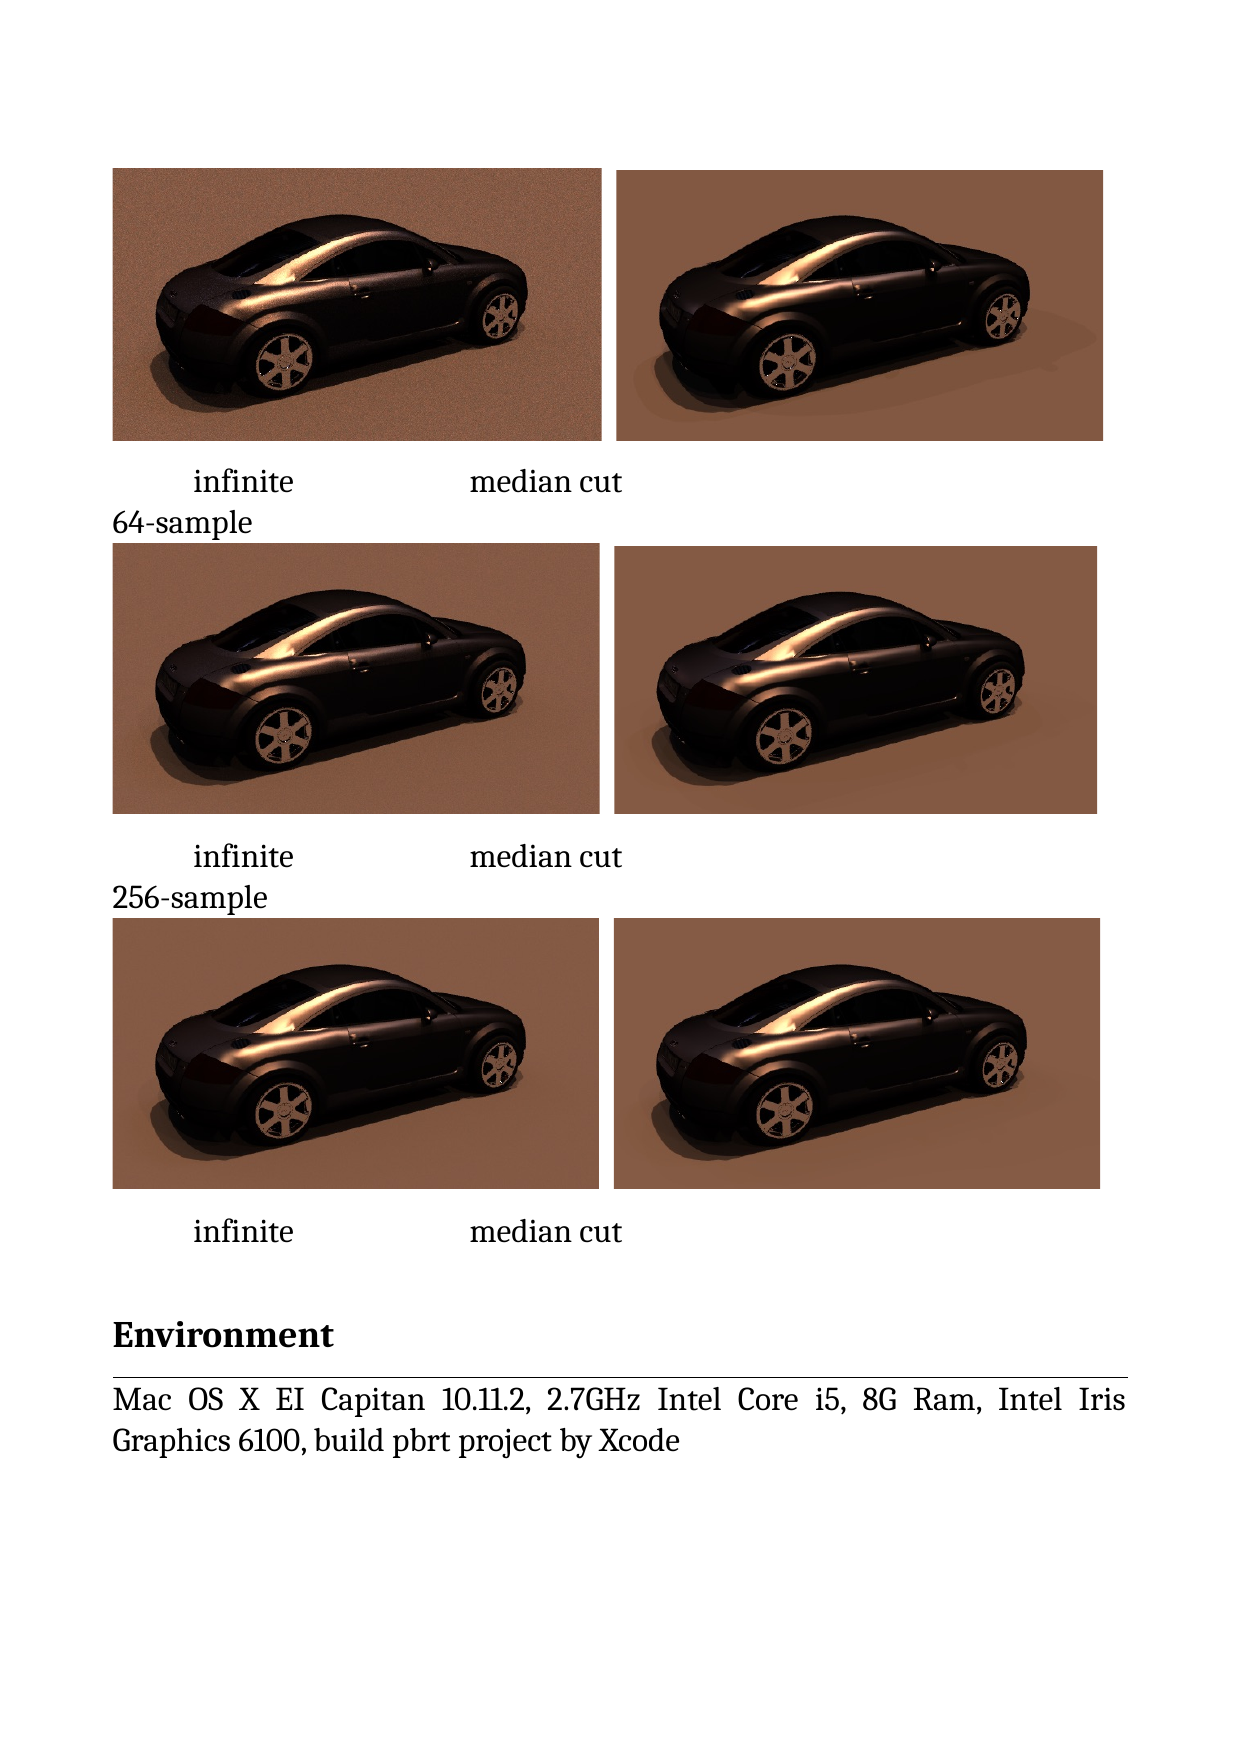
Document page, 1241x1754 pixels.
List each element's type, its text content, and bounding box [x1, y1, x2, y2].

picture [112, 543, 600, 814]
text infinite median cut [112, 1210, 1128, 1252]
picture [613, 918, 1101, 1189]
text 256-sample [112, 877, 1128, 919]
text Environment [112, 1294, 1128, 1378]
text 64-sample [112, 502, 1128, 544]
text infinite median cut [112, 460, 1128, 502]
picture [616, 170, 1104, 441]
picture [614, 546, 1098, 814]
text Mac OS X EI Capitan 10.11.2, 2.7GHz Intel Core i5, 8G Ram, Intel Iris Graphics 6100, build pbrt project by Xcode [112, 1378, 1128, 1462]
text infinite median cut [112, 835, 1128, 877]
picture [112, 168, 602, 441]
picture [112, 918, 599, 1189]
